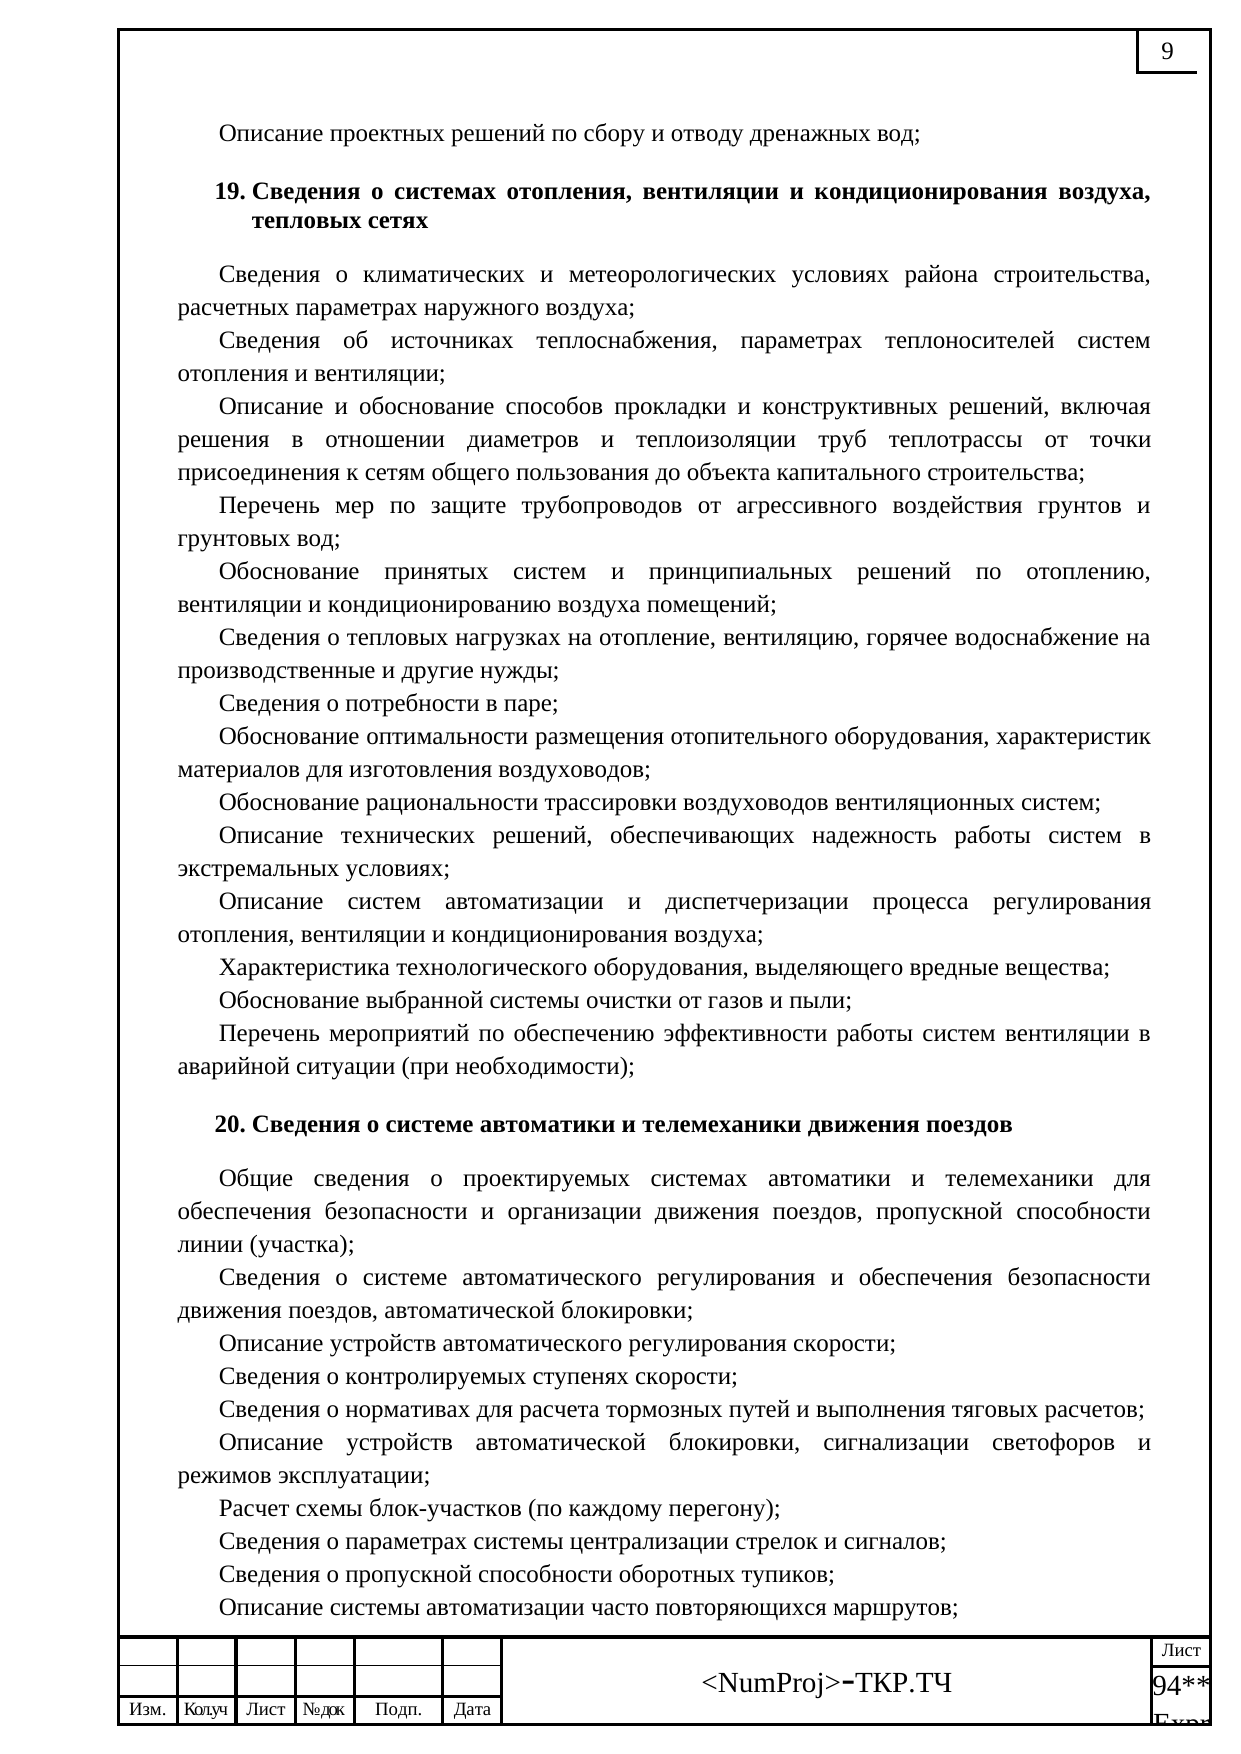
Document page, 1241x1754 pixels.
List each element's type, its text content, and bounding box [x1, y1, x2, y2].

text Описание устройств автоматического регулирования скорости; [177, 1328, 1152, 1357]
text Перечень мероприятий по обеспечению эффективности работы систем вентиляции в аварийной ситуации (при необходимости); [177, 1018, 1152, 1080]
text Сведения о тепловых нагрузках на отопление, вентиляцию, горячее водоснабжение на производственные и другие нужды; [177, 622, 1152, 684]
text Описание проектных решений по сбору и отводу дренажных вод; [177, 118, 1152, 147]
text Описание и обоснование способов прокладки и конструктивных решений, включая решения в отношении диаметров и теплоизоляции труб теплотрассы от точки присоединения к сетям общего пользования до объекта капитального строительства; [177, 391, 1152, 486]
text Сведения о параметрах системы централизации стрелок и сигналов; [177, 1526, 1152, 1555]
text Перечень мер по защите трубопроводов от агрессивного воздействия грунтов и грунтовых вод; [177, 490, 1152, 552]
subtitle Сведения о системе автоматики и телемеханики движения поездов [214, 1109, 1152, 1138]
text Описание системы автоматизации часто повторяющихся маршрутов; [177, 1592, 1152, 1621]
text Характеристика технологического оборудования, выделяющего вредные вещества; [177, 952, 1152, 981]
text Описание устройств автоматической блокировки, сигнализации светофоров и режимов эксплуатации; [177, 1427, 1152, 1489]
text Общие сведения о проектируемых системах автоматики и телемеханики для обеспечения безопасности и организации движения поездов, пропускной способности линии (участка); [177, 1163, 1152, 1258]
text Описание систем автоматизации и диспетчеризации процесса регулирования отопления, вентиляции и кондиционирования воздуха; [177, 886, 1152, 948]
text Сведения о пропускной способности оборотных тупиков; [177, 1559, 1152, 1588]
text Расчет схемы блок-участков (по каждому перегону); [177, 1493, 1152, 1522]
text Обоснование оптимальности размещения отопительного оборудования, характеристик материалов для изготовления воздуховодов; [177, 721, 1152, 783]
text Сведения о нормативах для расчета тормозных путей и выполнения тяговых расчетов; [177, 1394, 1152, 1423]
text Сведения о контролируемых ступенях скорости; [177, 1361, 1152, 1390]
text Обоснование рациональности трассировки воздуховодов вентиляционных систем; [177, 787, 1152, 816]
text Описание технических решений, обеспечивающих надежность работы систем в экстремальных условиях; [177, 820, 1152, 882]
text Сведения об источниках теплоснабжения, параметрах теплоносителей систем отопления и вентиляции; [177, 325, 1152, 386]
text Обоснование принятых систем и принципиальных решений по отоплению, вентиляции и кондиционированию воздуха помещений; [177, 556, 1152, 618]
subtitle Сведения о системах отопления, вентиляции и кондиционирования воздуха, тепловых сетях [214, 176, 1152, 234]
text Сведения о потребности в паре; [177, 688, 1152, 717]
text Сведения о системе автоматического регулирования и обеспечения безопасности движения поездов, автоматической блокировки; [177, 1262, 1152, 1324]
text Обоснование выбранной системы очистки от газов и пыли; [177, 985, 1152, 1014]
text Сведения о климатических и метеорологических условиях района строительства, расчетных параметрах наружного воздуха; [177, 259, 1152, 320]
